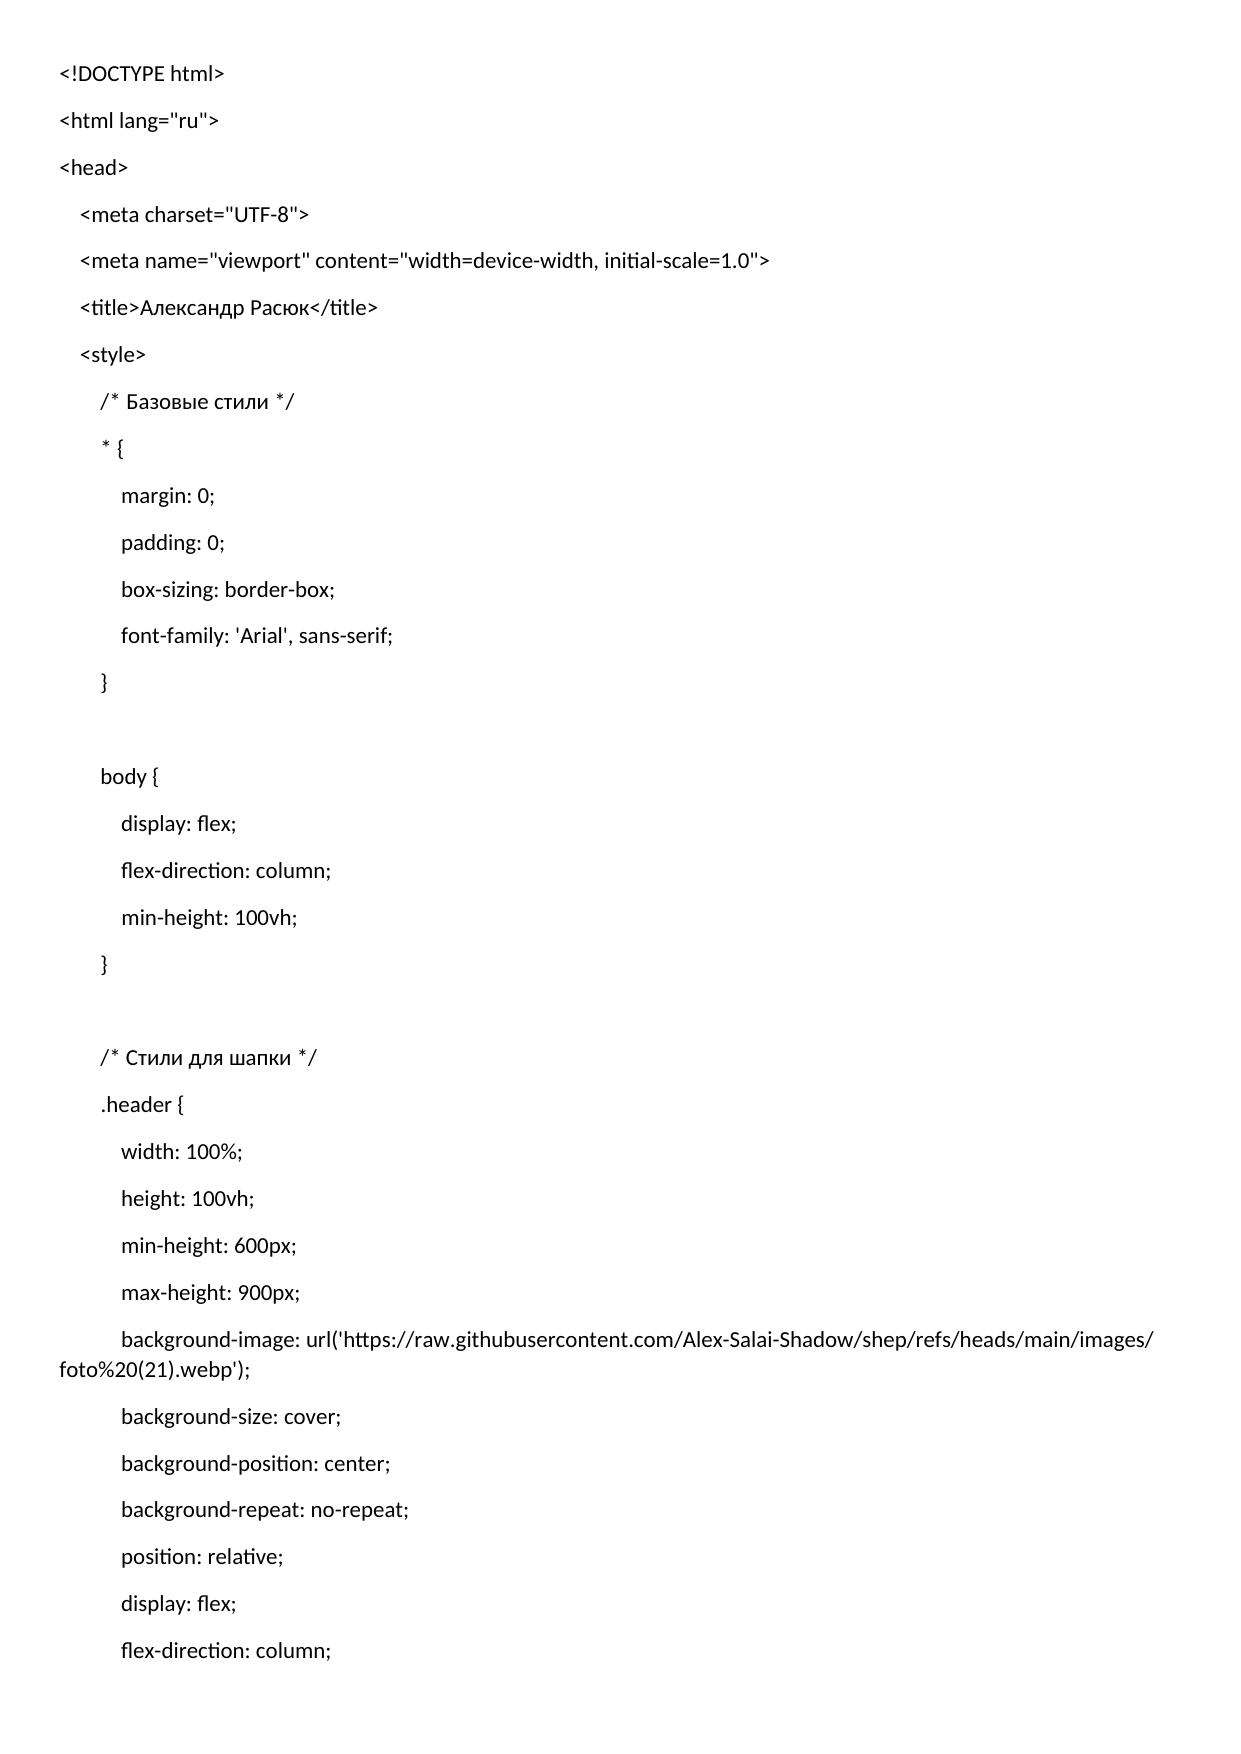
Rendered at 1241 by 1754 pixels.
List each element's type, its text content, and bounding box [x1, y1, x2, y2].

text .header { [59, 1090, 1181, 1118]
text background-position: center; [59, 1449, 1181, 1477]
text background-image: url('https://raw.githubusercontent.com/Alex-Salai-Shadow/shep/refs/heads/main/images/foto%20(21).webp'); [59, 1325, 1181, 1383]
text <!DOCTYPE html> [59, 59, 1181, 87]
text margin: 0; [59, 481, 1181, 509]
text display: flex; [59, 809, 1181, 837]
text /* Базовые стили */ [59, 387, 1181, 415]
text <meta name="viewport" content="width=device-width, initial-scale=1.0"> [59, 247, 1181, 274]
text } [59, 950, 1181, 978]
text body { [59, 762, 1181, 790]
text flex-direction: column; [59, 1636, 1181, 1664]
text width: 100%; [59, 1137, 1181, 1165]
text background-repeat: no-repeat; [59, 1496, 1181, 1523]
text background-size: cover; [59, 1402, 1181, 1430]
text <head> [59, 153, 1181, 181]
text height: 100vh; [59, 1184, 1181, 1212]
text <html lang="ru"> [59, 106, 1181, 134]
text min-height: 600px; [59, 1231, 1181, 1259]
text display: flex; [59, 1589, 1181, 1617]
text box-sizing: border-box; [59, 575, 1181, 603]
text } [59, 668, 1181, 696]
text min-height: 100vh; [59, 903, 1181, 931]
text <meta charset="UTF-8"> [59, 200, 1181, 228]
text <style> [59, 340, 1181, 368]
text flex-direction: column; [59, 856, 1181, 884]
text padding: 0; [59, 528, 1181, 556]
text /* Стили для шапки */ [59, 1043, 1181, 1071]
text * { [59, 434, 1181, 462]
text position: relative; [59, 1542, 1181, 1570]
text font-family: 'Arial', sans-serif; [59, 622, 1181, 649]
text max-height: 900px; [59, 1278, 1181, 1306]
text <title>Александр Расюк</title> [59, 293, 1181, 321]
